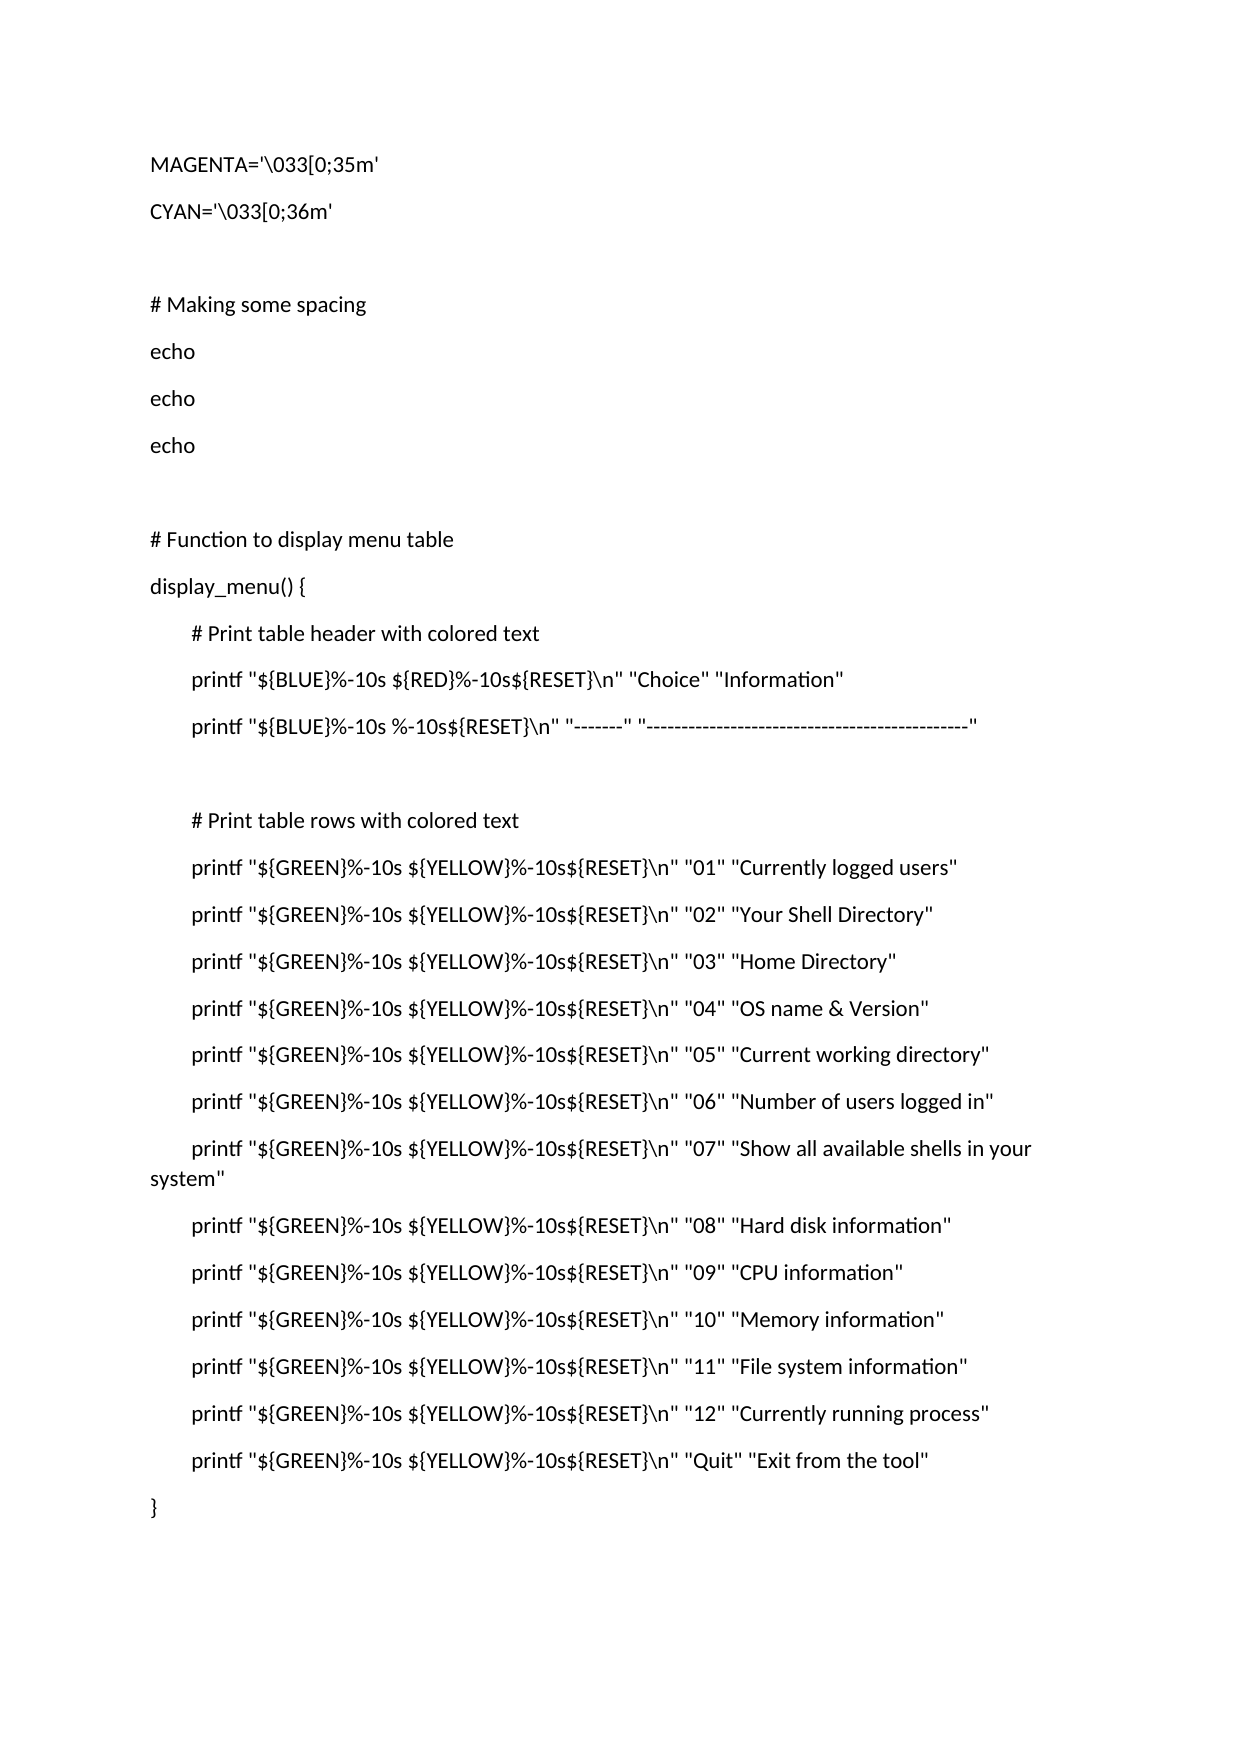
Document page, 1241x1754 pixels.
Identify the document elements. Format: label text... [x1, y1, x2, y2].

text printf "${BLUE}%-10s %-10s${RESET}\n" "-------" "----------------------------------------------" [150, 712, 1090, 741]
text printf "${GREEN}%-10s ${YELLOW}%-10s${RESET}\n" "09" "CPU information" [150, 1258, 1090, 1286]
text printf "${GREEN}%-10s ${YELLOW}%-10s${RESET}\n" "02" "Your Shell Directory" [150, 900, 1090, 928]
text # Making some spacing [150, 291, 1090, 319]
text # Print table header with colored text [150, 619, 1090, 647]
text printf "${GREEN}%-10s ${YELLOW}%-10s${RESET}\n" "Quit" "Exit from the tool" [150, 1446, 1090, 1474]
text printf "${GREEN}%-10s ${YELLOW}%-10s${RESET}\n" "04" "OS name & Version" [150, 994, 1090, 1022]
text # Function to display menu table [150, 525, 1090, 553]
text echo [150, 337, 1090, 366]
text display_menu() { [150, 572, 1090, 600]
text printf "${GREEN}%-10s ${YELLOW}%-10s${RESET}\n" "03" "Home Directory" [150, 947, 1090, 975]
text printf "${GREEN}%-10s ${YELLOW}%-10s${RESET}\n" "05" "Current working directory" [150, 1041, 1090, 1069]
text CYAN='\033[0;36m' [150, 197, 1090, 225]
text MAGENTA='\033[0;35m' [150, 150, 1090, 178]
text echo [150, 384, 1090, 412]
text echo [150, 431, 1090, 459]
text printf "${GREEN}%-10s ${YELLOW}%-10s${RESET}\n" "12" "Currently running process" [150, 1399, 1090, 1427]
text } [150, 1493, 1090, 1521]
text printf "${GREEN}%-10s ${YELLOW}%-10s${RESET}\n" "11" "File system information" [150, 1352, 1090, 1380]
text printf "${GREEN}%-10s ${YELLOW}%-10s${RESET}\n" "10" "Memory information" [150, 1305, 1090, 1333]
text printf "${GREEN}%-10s ${YELLOW}%-10s${RESET}\n" "07" "Show all available shells in your system" [150, 1134, 1090, 1193]
text printf "${GREEN}%-10s ${YELLOW}%-10s${RESET}\n" "01" "Currently logged users" [150, 853, 1090, 881]
text printf "${GREEN}%-10s ${YELLOW}%-10s${RESET}\n" "08" "Hard disk information" [150, 1211, 1090, 1239]
text printf "${BLUE}%-10s ${RED}%-10s${RESET}\n" "Choice" "Information" [150, 666, 1090, 694]
text printf "${GREEN}%-10s ${YELLOW}%-10s${RESET}\n" "06" "Number of users logged in" [150, 1087, 1090, 1116]
text # Print table rows with colored text [150, 806, 1090, 834]
